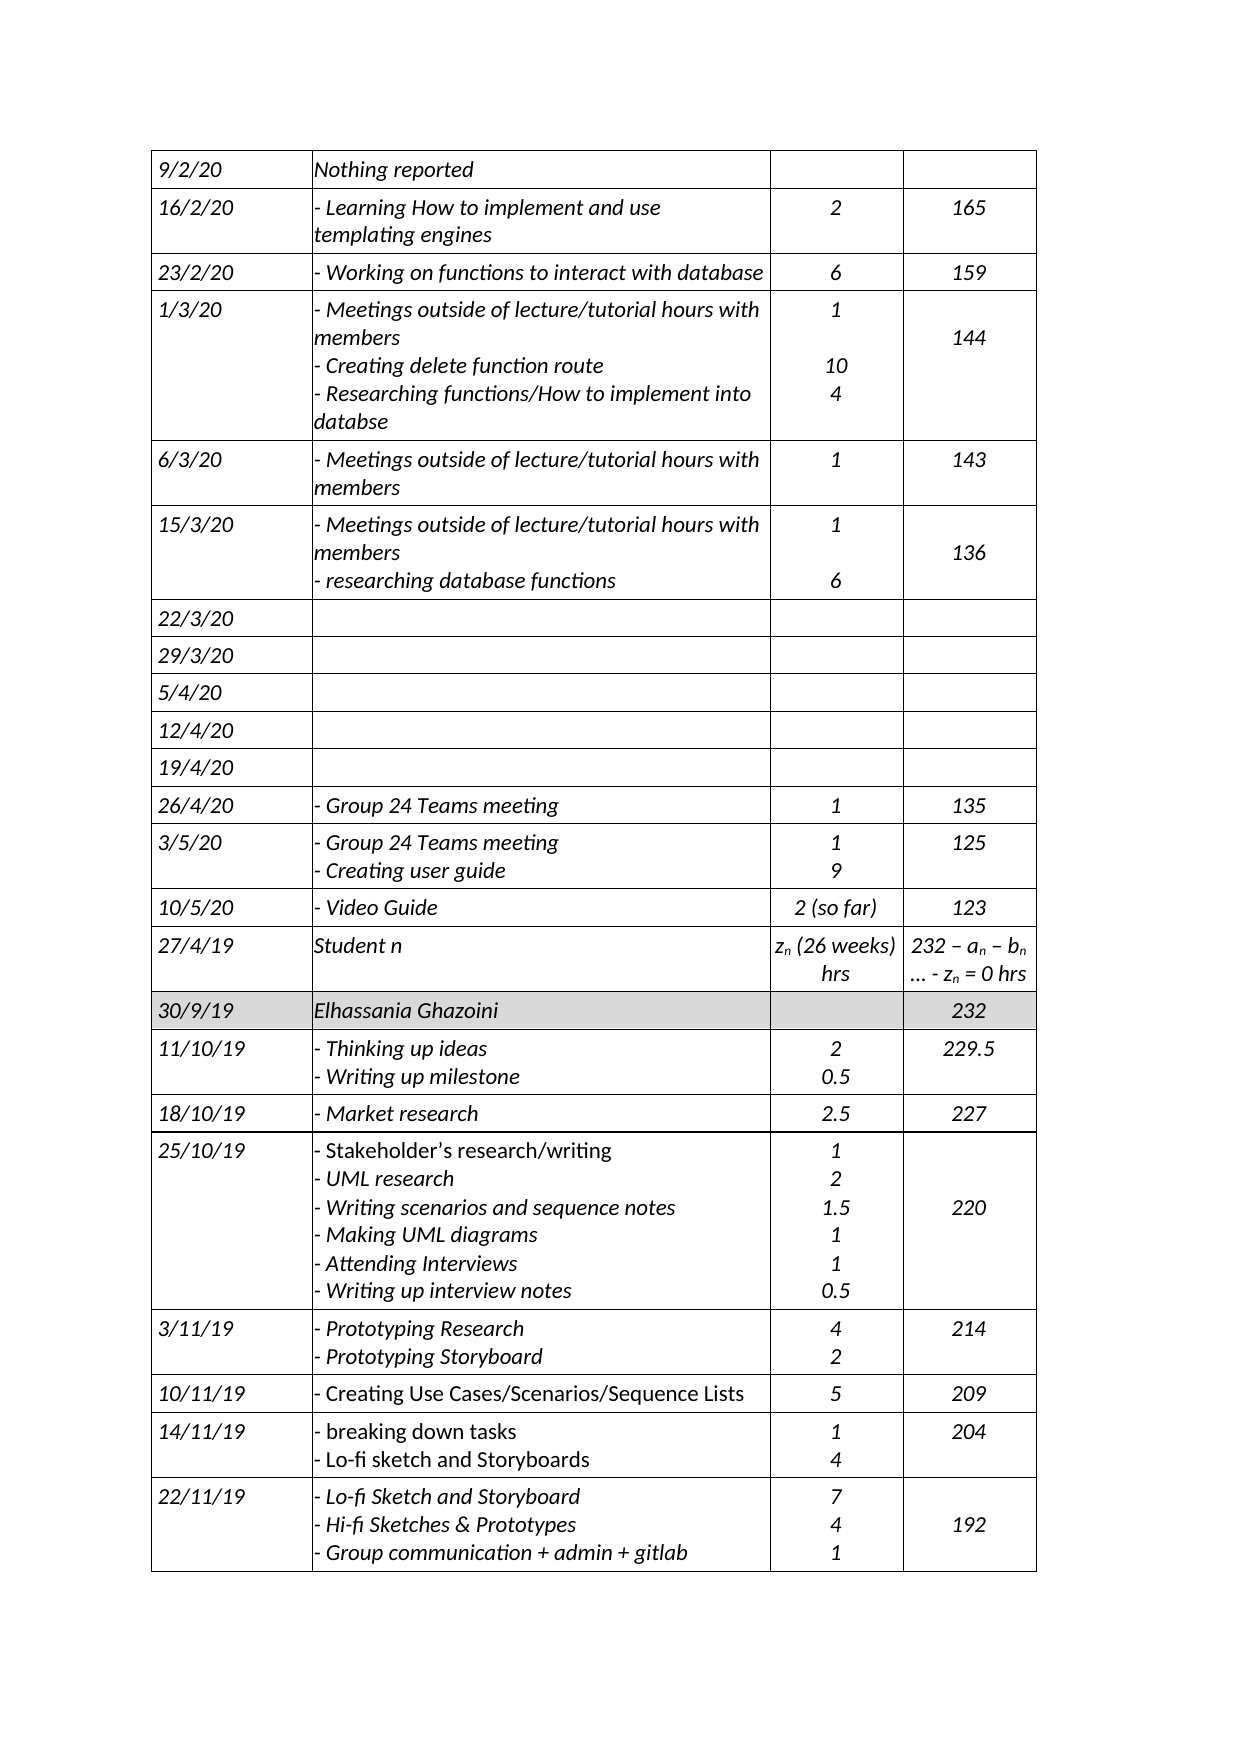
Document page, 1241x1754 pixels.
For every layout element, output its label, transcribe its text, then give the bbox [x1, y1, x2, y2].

table_cell - Meetings outside of lecture/tutorial hours with members - Creating delete function route - Researching functions/How to implement into databse [313, 291, 770, 440]
table_cell 9/2/20 [152, 151, 312, 187]
table_cell - Meetings outside of lecture/tutorial hours with members [313, 441, 770, 505]
table_cell Elhassania Ghazoini [313, 992, 770, 1028]
table_cell 22/11/19 [152, 1478, 312, 1571]
table_cell 1 10 4 [771, 291, 903, 440]
table_cell 30/9/19 [152, 992, 312, 1028]
table_cell 232 – an – bn … - zn = 0 hrs [904, 927, 1036, 991]
table_cell - Market research [313, 1095, 770, 1131]
table_cell [904, 712, 1036, 748]
table_cell 1 [771, 441, 903, 505]
table_cell 5/4/20 [152, 674, 312, 711]
table_cell - Prototyping Research - Prototyping Storyboard [313, 1310, 770, 1374]
table_cell 143 [904, 441, 1036, 505]
table_cell 1 [771, 787, 903, 823]
table_cell 5 [771, 1375, 903, 1412]
table_cell 214 [904, 1310, 1036, 1374]
table_cell 19/4/20 [152, 749, 312, 786]
table_cell [904, 600, 1036, 636]
table_cell zn (26 weeks) hrs [771, 927, 903, 991]
table_cell [771, 600, 903, 636]
table_cell 14/11/19 [152, 1413, 312, 1477]
table_cell 220 [904, 1133, 1036, 1309]
table_cell - Thinking up ideas - Writing up milestone [313, 1030, 770, 1094]
table_cell 1 6 [771, 506, 903, 598]
table_cell 4 2 [771, 1310, 903, 1374]
table_cell 2.5 [771, 1095, 903, 1131]
table_cell - Lo-fi Sketch and Storyboard - Hi-fi Sketches & Prototypes - Group communication + admin + gitlab [313, 1478, 770, 1571]
table_cell 227 [904, 1095, 1036, 1131]
table_cell [313, 674, 770, 711]
table_cell 27/4/19 [152, 927, 312, 991]
table_cell 22/3/20 [152, 600, 312, 636]
table_cell [313, 749, 770, 786]
table_cell - Learning How to implement and use templating engines [313, 189, 770, 253]
table_cell 18/10/19 [152, 1095, 312, 1131]
table_cell 229.5 [904, 1030, 1036, 1094]
table_cell [904, 151, 1036, 187]
table_cell - Creating Use Cases/Scenarios/Sequence Lists [313, 1375, 770, 1412]
table_cell 165 [904, 189, 1036, 253]
table_cell [771, 674, 903, 711]
table_cell 135 [904, 787, 1036, 823]
table_cell [771, 637, 903, 673]
table_cell [771, 151, 903, 187]
table_cell 1 2 1.5 1 1 0.5 [771, 1133, 903, 1309]
table_cell 144 [904, 291, 1036, 440]
table_cell - Working on functions to interact with database [313, 254, 770, 290]
table_cell 2 (so far) [771, 889, 903, 926]
table_cell 192 [904, 1478, 1036, 1571]
table_cell Student n [313, 927, 770, 991]
table_cell 204 [904, 1413, 1036, 1477]
table_cell - Meetings outside of lecture/tutorial hours with members - researching database functions [313, 506, 770, 598]
table_cell 1 4 [771, 1413, 903, 1477]
table_cell 125 [904, 824, 1036, 888]
table_cell 7 4 1 [771, 1478, 903, 1571]
table_cell 159 [904, 254, 1036, 290]
table_cell Nothing reported [313, 151, 770, 187]
table_cell 26/4/20 [152, 787, 312, 823]
table_cell 136 [904, 506, 1036, 598]
table_cell 1 9 [771, 824, 903, 888]
table_cell [313, 600, 770, 636]
table_cell 3/11/19 [152, 1310, 312, 1374]
table_cell [313, 637, 770, 673]
table_cell - Video Guide [313, 889, 770, 926]
table_cell [771, 992, 903, 1028]
table_cell 2 0.5 [771, 1030, 903, 1094]
table_cell [904, 674, 1036, 711]
table_cell 3/5/20 [152, 824, 312, 888]
table_cell - breaking down tasks - Lo-fi sketch and Storyboards [313, 1413, 770, 1477]
table_cell [904, 749, 1036, 786]
table_cell 11/10/19 [152, 1030, 312, 1094]
table_cell [771, 749, 903, 786]
table_cell [904, 637, 1036, 673]
table_cell [313, 712, 770, 748]
table_cell - Group 24 Teams meeting [313, 787, 770, 823]
table_cell 15/3/20 [152, 506, 312, 598]
table_cell [771, 712, 903, 748]
table_cell 23/2/20 [152, 254, 312, 290]
table_cell 2 [771, 189, 903, 253]
table_cell 6 [771, 254, 903, 290]
table_cell 1/3/20 [152, 291, 312, 440]
table_cell 29/3/20 [152, 637, 312, 673]
table_cell 25/10/19 [152, 1133, 312, 1309]
table_cell - Group 24 Teams meeting - Creating user guide [313, 824, 770, 888]
table_cell 6/3/20 [152, 441, 312, 505]
table_cell 10/5/20 [152, 889, 312, 926]
table_cell 123 [904, 889, 1036, 926]
table_cell 16/2/20 [152, 189, 312, 253]
table_cell 12/4/20 [152, 712, 312, 748]
table_cell - Stakeholder’s research/writing - UML research - Writing scenarios and sequence notes - Making UML diagrams - Attending Interviews - Writing up interview notes [313, 1133, 770, 1309]
table_cell 232 [904, 992, 1036, 1028]
table_cell 10/11/19 [152, 1375, 312, 1412]
table_cell 209 [904, 1375, 1036, 1412]
